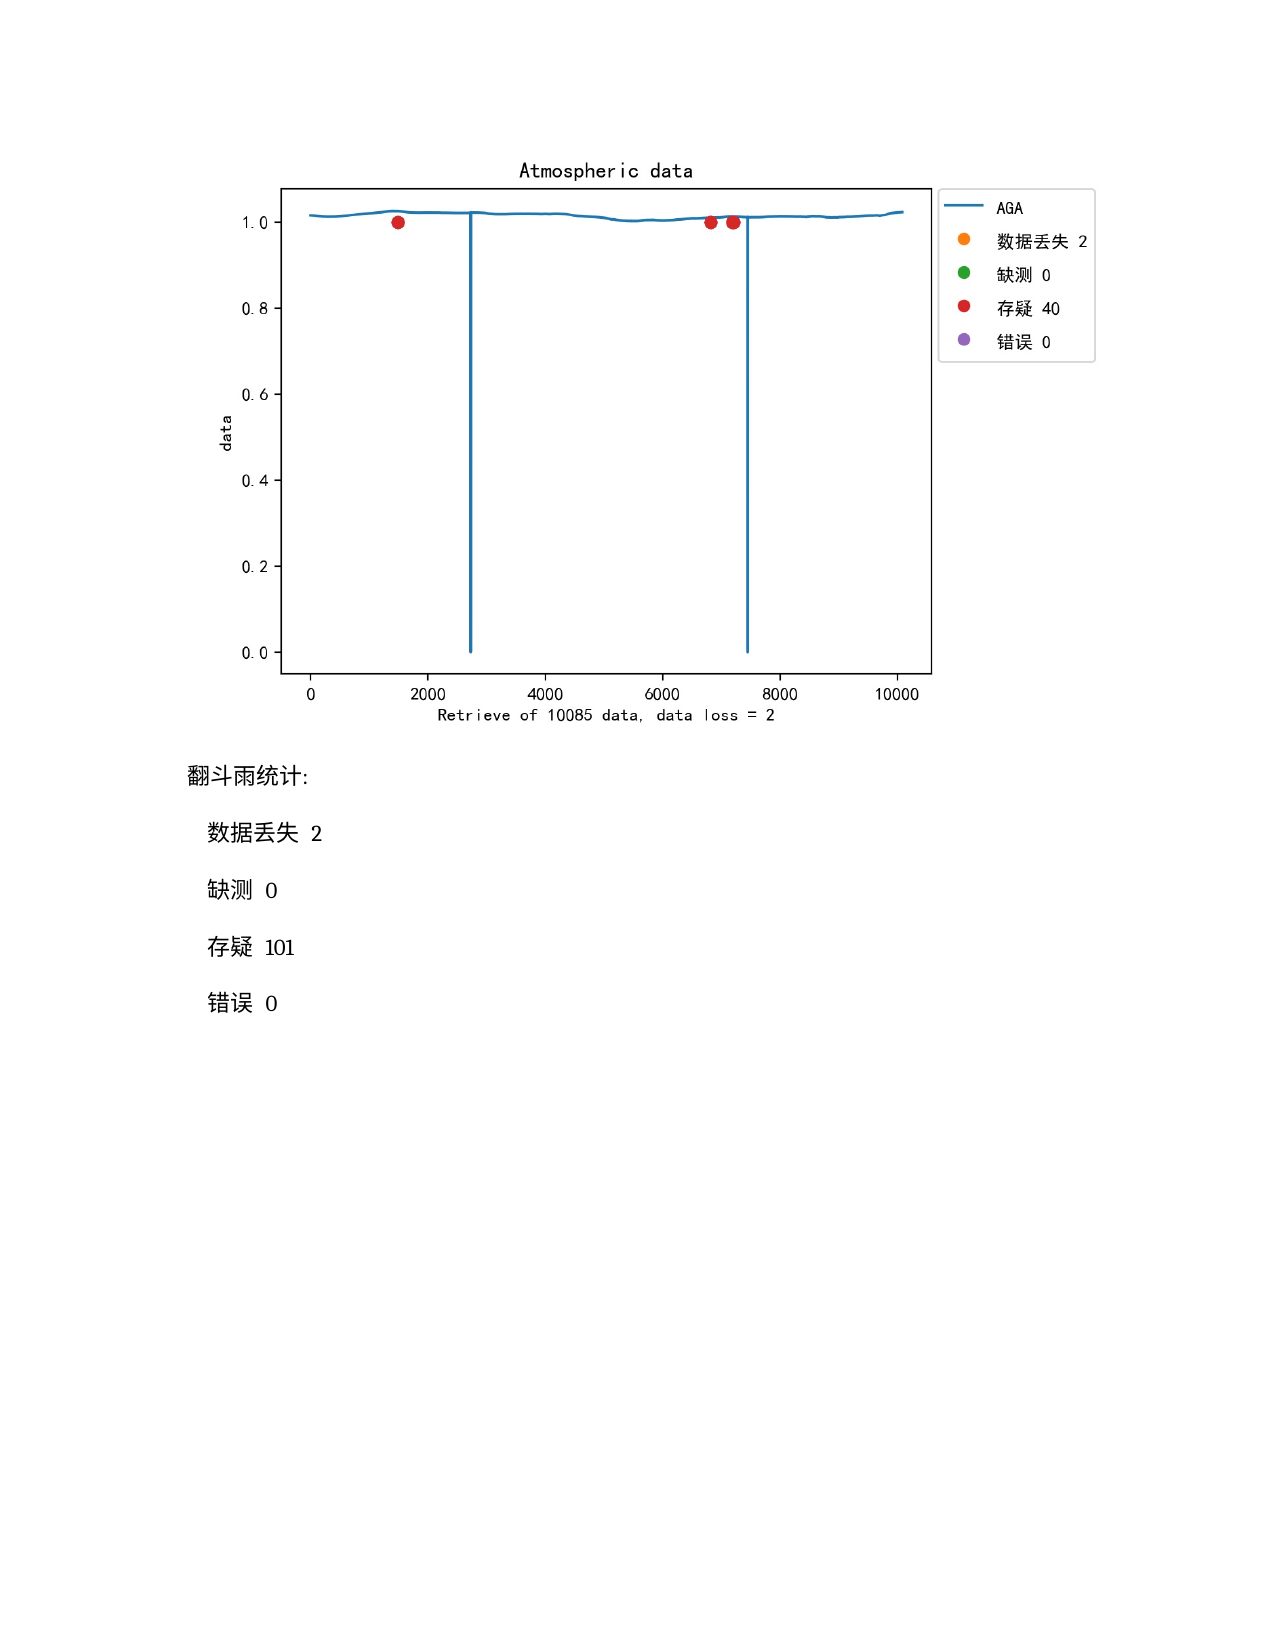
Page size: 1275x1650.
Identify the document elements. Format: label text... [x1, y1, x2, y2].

text 数据丢失 2 [187, 817, 1087, 848]
text 翻斗雨统计: [187, 760, 1087, 792]
picture [206, 150, 1107, 736]
text 缺测 0 [187, 874, 1087, 905]
text 错误 0 [187, 987, 1087, 1019]
text 存疑 101 [187, 931, 1087, 962]
